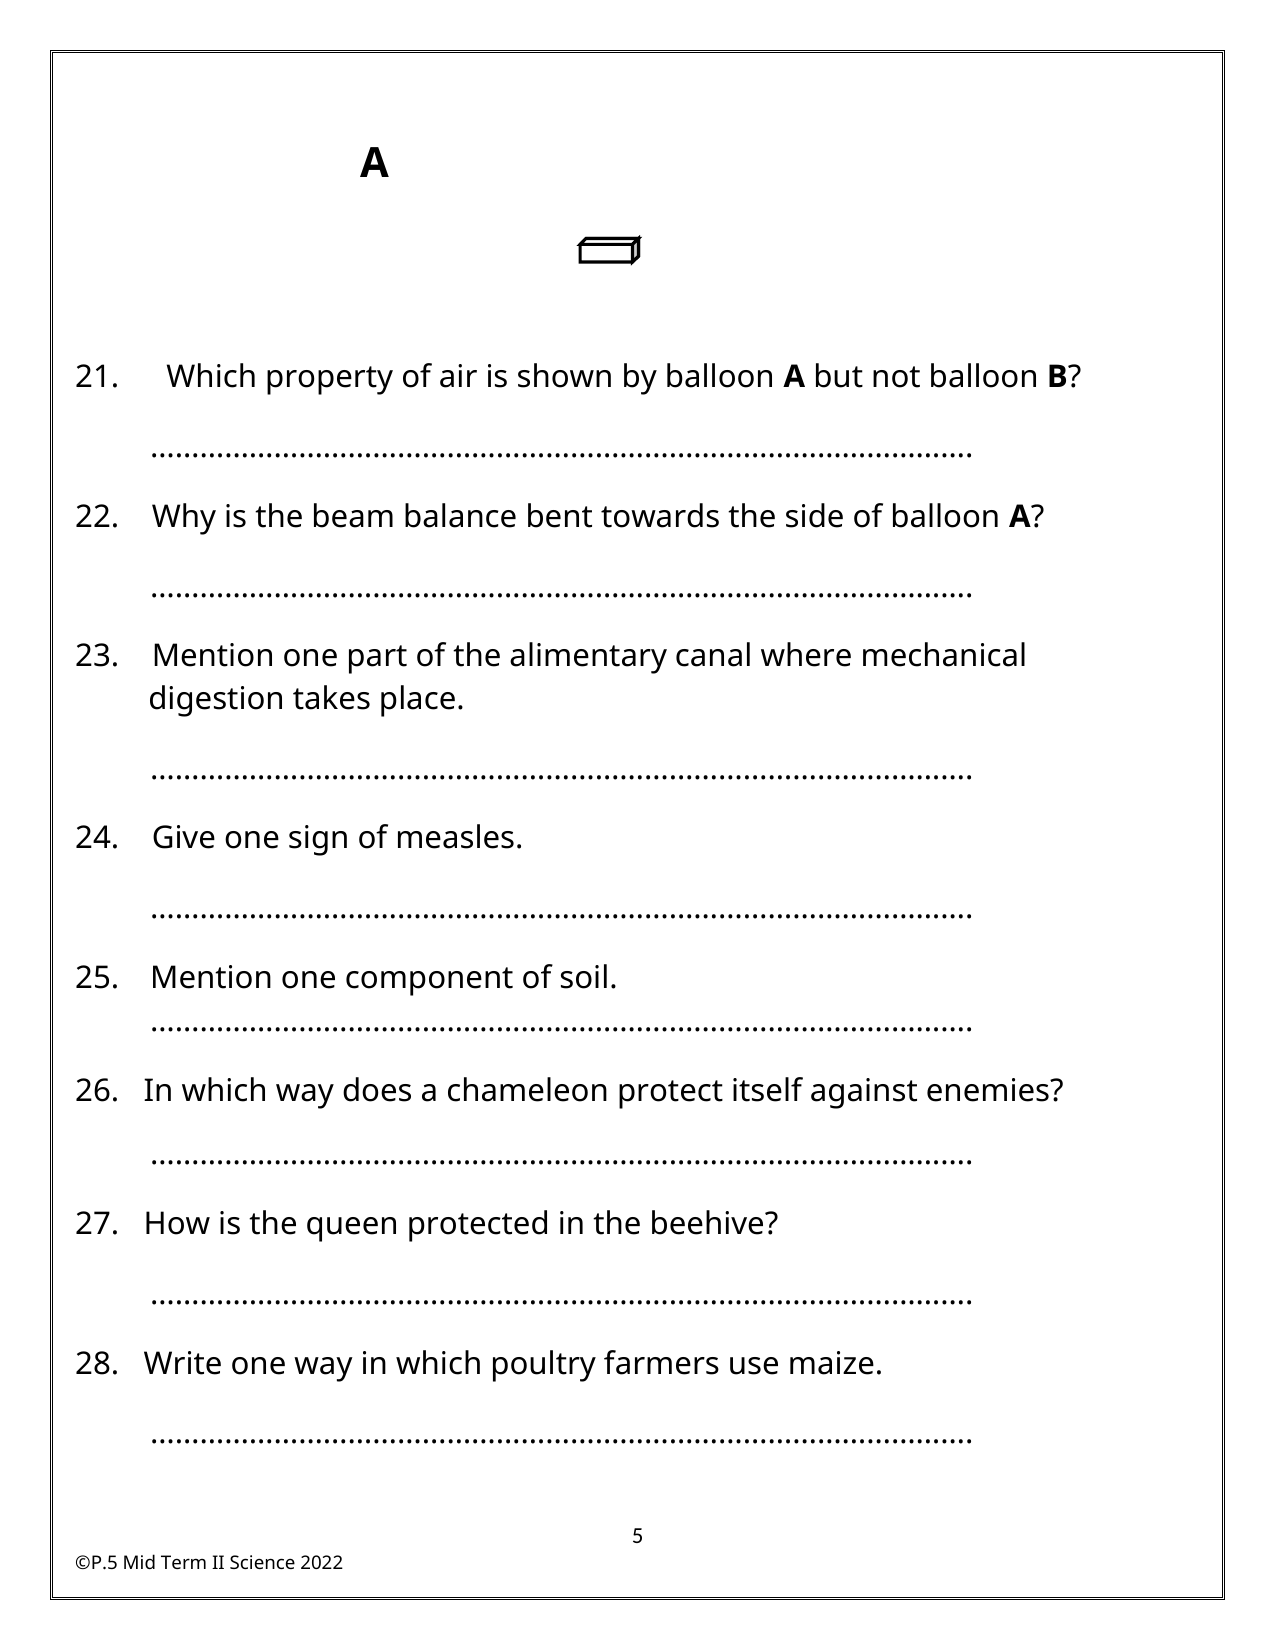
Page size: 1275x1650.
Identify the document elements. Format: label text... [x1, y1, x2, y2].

text ………………………………………………………………………………………. [75, 563, 1200, 606]
text digestion takes place. [75, 676, 1200, 718]
text ………………………………………………………………………………………. [75, 1131, 1200, 1174]
text 26. In which way does a chameleon protect itself against enemies? [75, 1067, 1200, 1110]
text ………………………………………………………………………………………. [75, 885, 1200, 928]
text ………………………………………………………………………………………. [75, 424, 1200, 467]
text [75, 1411, 1200, 1453]
text 22. Why is the beam balance bent towards the side of balloon A? [75, 494, 1200, 536]
text 25. Mention one component of soil. [75, 955, 1200, 998]
text ………………………………………………………………………………………. [75, 746, 1200, 788]
text ………………………………………………………………………………………. [75, 1271, 1200, 1313]
text 23. Mention one part of the alimentary canal where mechanical [75, 633, 1200, 676]
text 24. Give one sign of measles. [75, 816, 1200, 858]
text ………………………………………………………………………………………. [75, 998, 1200, 1040]
text 21. Which property of air is shown by balloon A but not balloon B? [75, 354, 1200, 397]
text 27. How is the queen protected in the beehive? [75, 1201, 1200, 1244]
text 28. Write one way in which poultry farmers use maize. [75, 1341, 1200, 1383]
